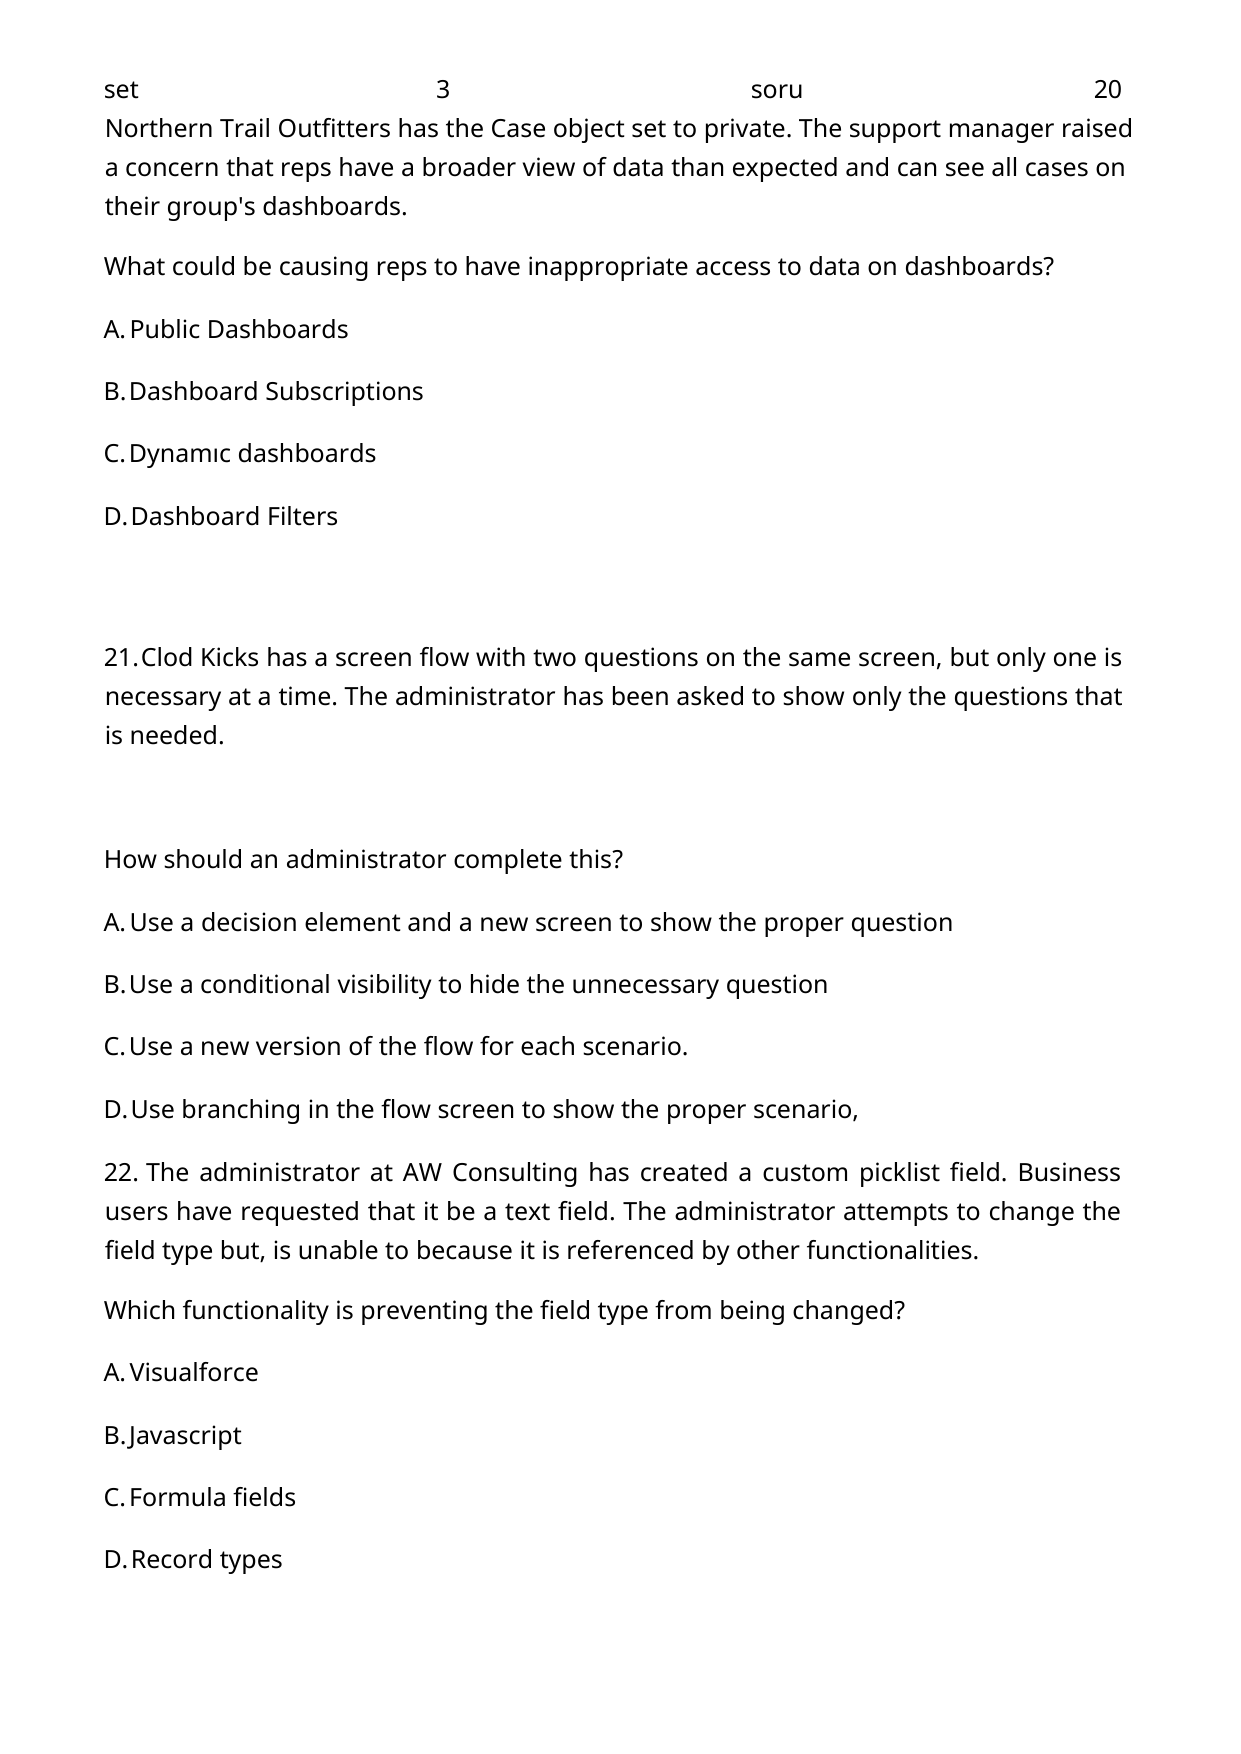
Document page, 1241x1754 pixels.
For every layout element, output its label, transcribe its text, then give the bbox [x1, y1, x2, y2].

list Dashboard Filters [103, 499, 1134, 533]
list Dashboard Subscriptions [103, 373, 1134, 408]
list Record types [103, 1542, 1134, 1576]
list Use a decision element and a new screen to show the proper question [103, 904, 1134, 938]
text Northern Trail Outfitters has the Case object set to private. The support manager raised a concern that reps have a broader view of data than expected and can see all cases on their group's dashboards. [104, 111, 1134, 223]
list Dynamıc dashboards [103, 436, 1134, 470]
text set 3 soru 20 [103, 72, 1134, 106]
list Use a conditional visibility to hide the unnecessary question [103, 966, 1134, 1001]
list Use a new version of the flow for each scenario. [103, 1029, 1134, 1063]
list Javascript [103, 1417, 1134, 1452]
list Visualforce [103, 1355, 1134, 1389]
text What could be causing reps to have inappropriate access to data on dashboards? [103, 249, 1134, 283]
list Use branching in the flow screen to show the proper scenario, [103, 1092, 1134, 1126]
text How should an administrator complete this? [103, 842, 1134, 876]
list Public Dashboards [103, 311, 1134, 346]
list Clod Kicks has a screen flow with two questions on the same screen, but only one is necessary at a time. The administrator has been asked to show only the questions that is needed. [103, 639, 1122, 752]
text Which functionality is preventing the field type from being changed? [103, 1292, 1134, 1326]
list Formula fields [103, 1479, 1134, 1514]
list The administrator at AW Consulting has created a custom picklist field. Business users have requested that it be a text field. The administrator attempts to change the field type but, is unable to because it is referenced by other functionalities. [103, 1154, 1122, 1267]
